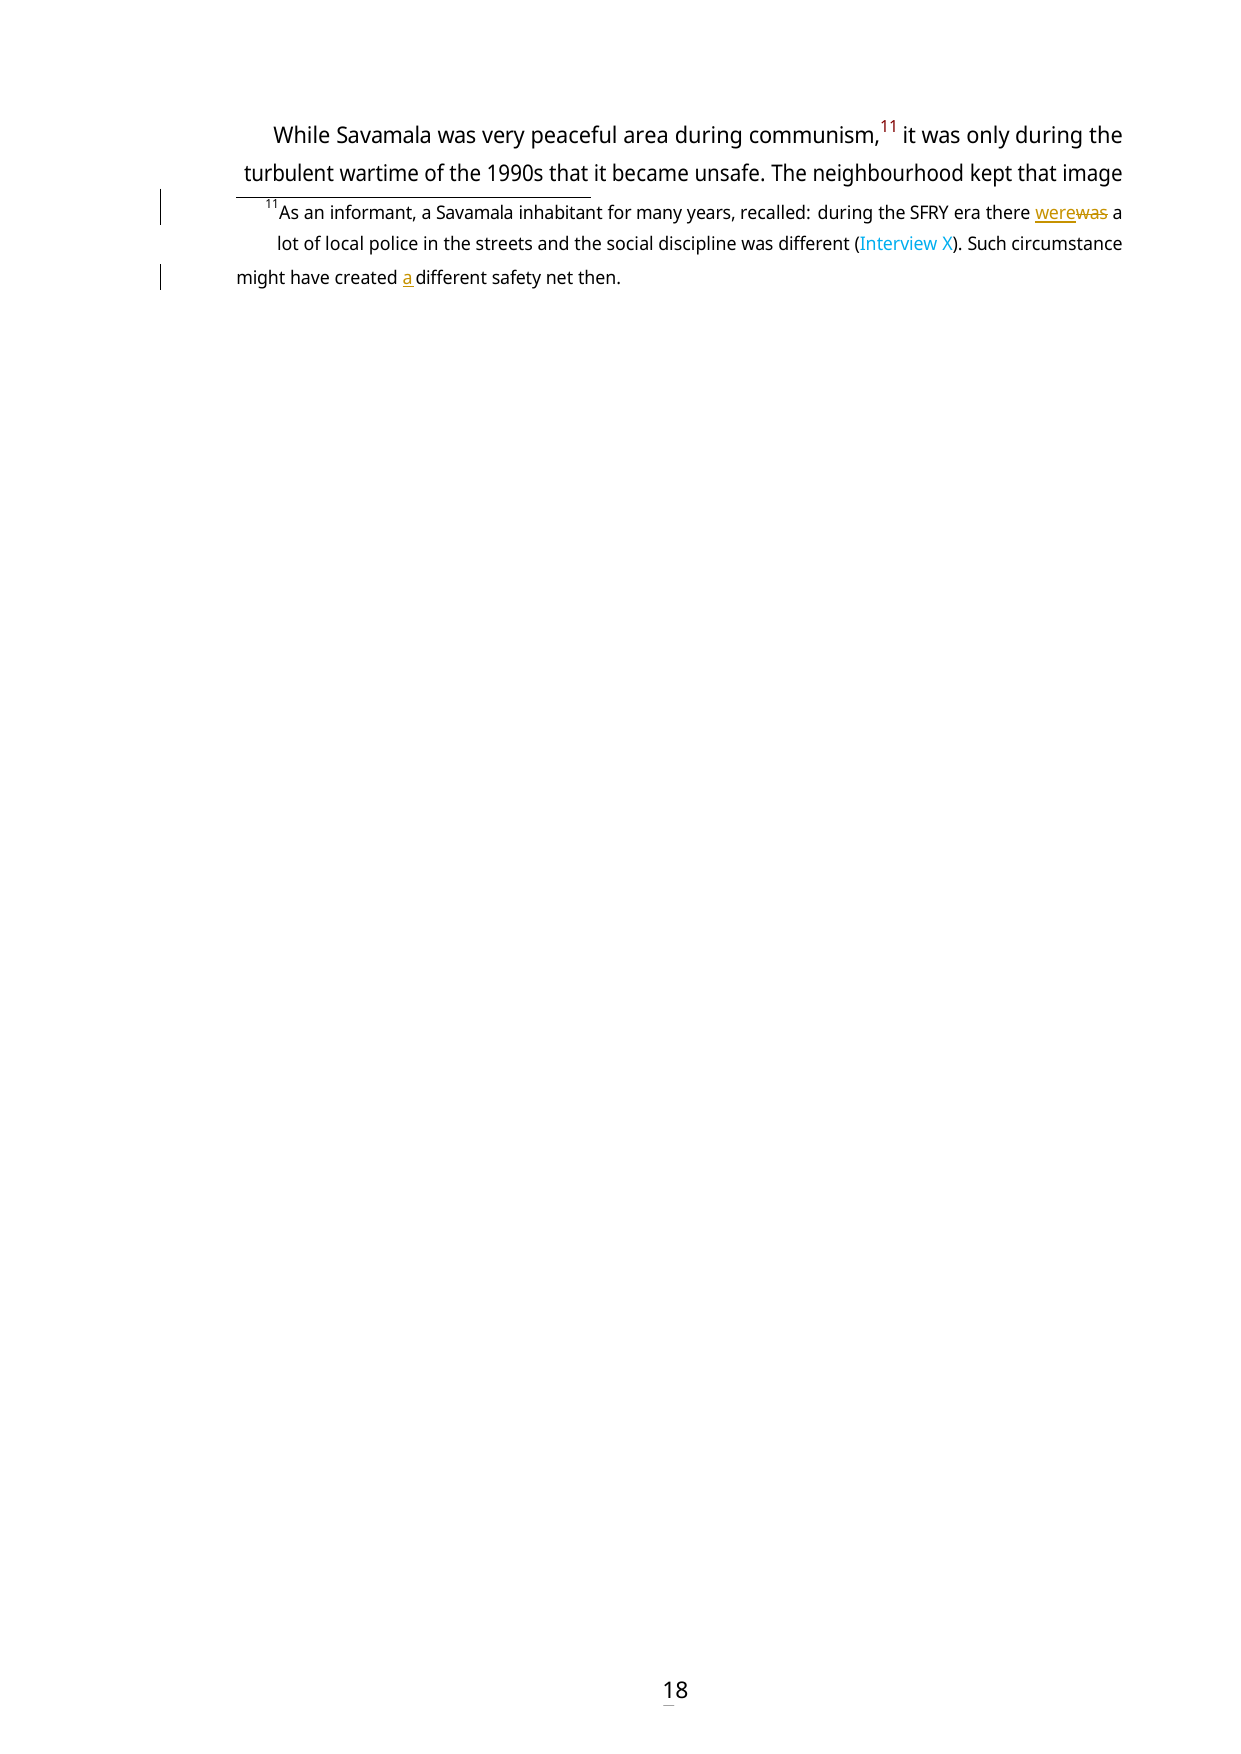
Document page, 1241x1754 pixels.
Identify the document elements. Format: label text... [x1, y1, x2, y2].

text might have created different safety net then. [236, 264, 1134, 290]
text While Savamala was very peaceful area during communism,11 it was only during the turbulent wartime of the 1990s that it became unsafe. The neighbourhood kept that image 11As an informant, a Savamala inhabitant for many years, recalled: during the SFRY era there a lot of local police in the streets and the social discipline was different (Interview X). Such circumstance [236, 114, 1122, 256]
